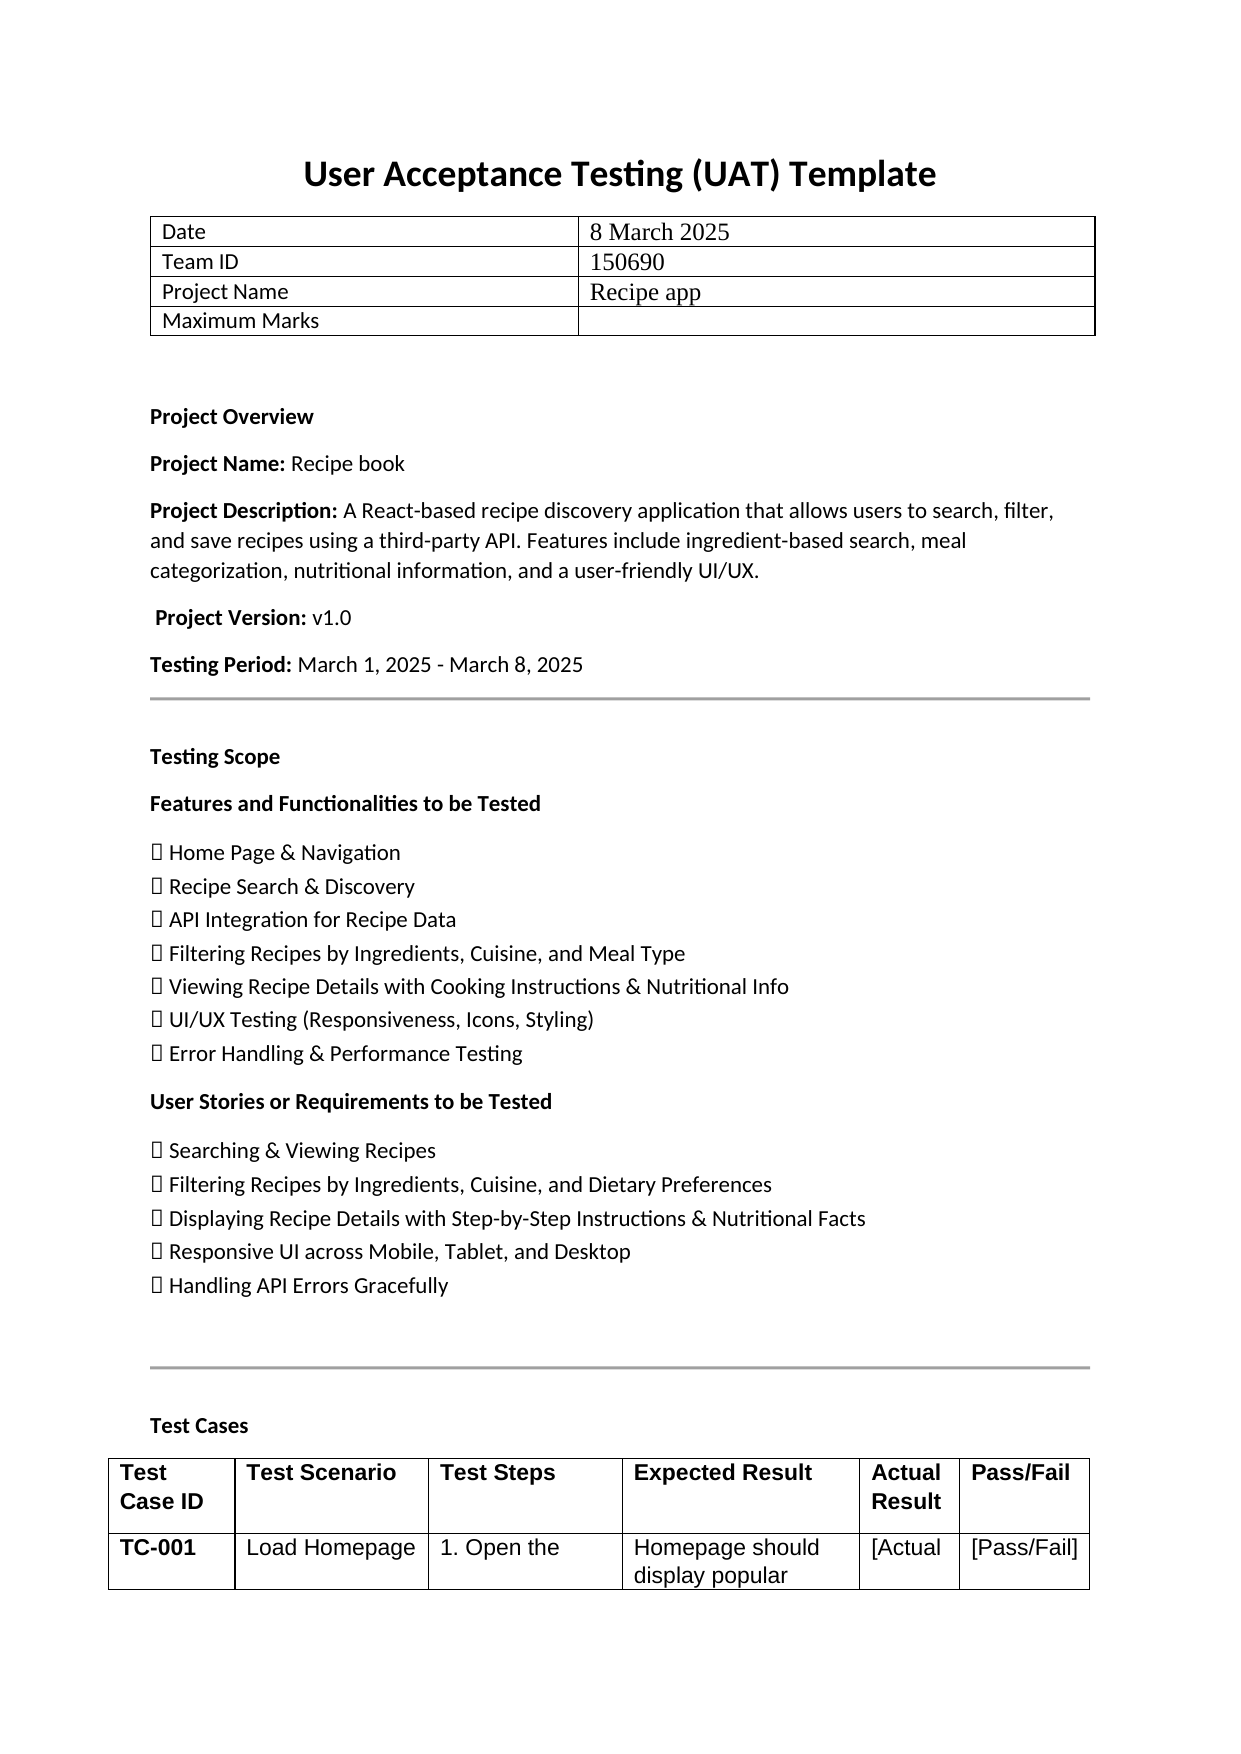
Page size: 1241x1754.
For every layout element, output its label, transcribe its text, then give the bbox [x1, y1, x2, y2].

text Project Version: v1.0 [150, 603, 1090, 632]
table_cell 150690 [579, 247, 1094, 276]
text Project Description: A React-based recipe discovery application that allows users to search, filter, and save recipes using a third-party API. Features include ingredient-based search, meal categorization, nutritional information, and a user-friendly UI/UX. [150, 496, 1090, 585]
table_header Test Scenario [236, 1459, 428, 1533]
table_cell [429, 1534, 622, 1589]
text User Stories or Requirements to be Tested [150, 1087, 1090, 1115]
text User Acceptance Testing (UAT) Template [150, 150, 1090, 196]
text Testing Scope [150, 742, 1090, 770]
text Home Page & Navigation Recipe Search & Discovery API Integration for Recipe Data Filtering Recipes by Ingredients, Cuisine, and Meal Type Viewing Recipe Details with Cooking Instructions & Nutritional Info UI/UX Testing (Responsiveness, Icons, Styling) Error Handling & Performance Testing [150, 836, 1090, 1068]
text Project Overview [150, 402, 1090, 431]
table_header Date [151, 217, 578, 246]
text 📌 Searching & Viewing Recipes 📌 Filtering Recipes by Ingredients, Cuisine, and Dietary Preferences 📌 Displaying Recipe Details with Step-by-Step Instructions & Nutritional Facts 📌 Responsive UI across Mobile, Tablet, and Desktop 📌 Handling API Errors Gracefully [150, 1134, 1090, 1300]
table_header Expected Result [623, 1459, 859, 1533]
table_header 8 March 2025 [579, 217, 1094, 246]
table_cell Recipe app [579, 277, 1094, 306]
table_header Actual Result [860, 1459, 959, 1533]
table_header Test Case ID [109, 1459, 234, 1533]
text Testing Period: March 1, 2025 - March 8, 2025 [150, 650, 1090, 678]
text Test Cases [150, 1411, 1090, 1439]
table_cell Project Name [151, 277, 578, 306]
table_cell [579, 307, 1094, 335]
text Features and Functionalities to be Tested [150, 789, 1090, 817]
table_cell TC-001 [109, 1534, 234, 1589]
table_cell Team ID [151, 247, 578, 276]
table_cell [623, 1534, 859, 1589]
table_cell Maximum Marks [151, 307, 578, 335]
table_header Pass/Fail [960, 1459, 1089, 1533]
table_cell [Actual Result] [860, 1534, 959, 1589]
text Project Name: Recipe book [150, 449, 1090, 477]
table_header Test Steps [429, 1459, 622, 1533]
table_cell [Pass/Fail] [960, 1534, 1089, 1589]
table_cell Load Homepage [236, 1534, 428, 1589]
